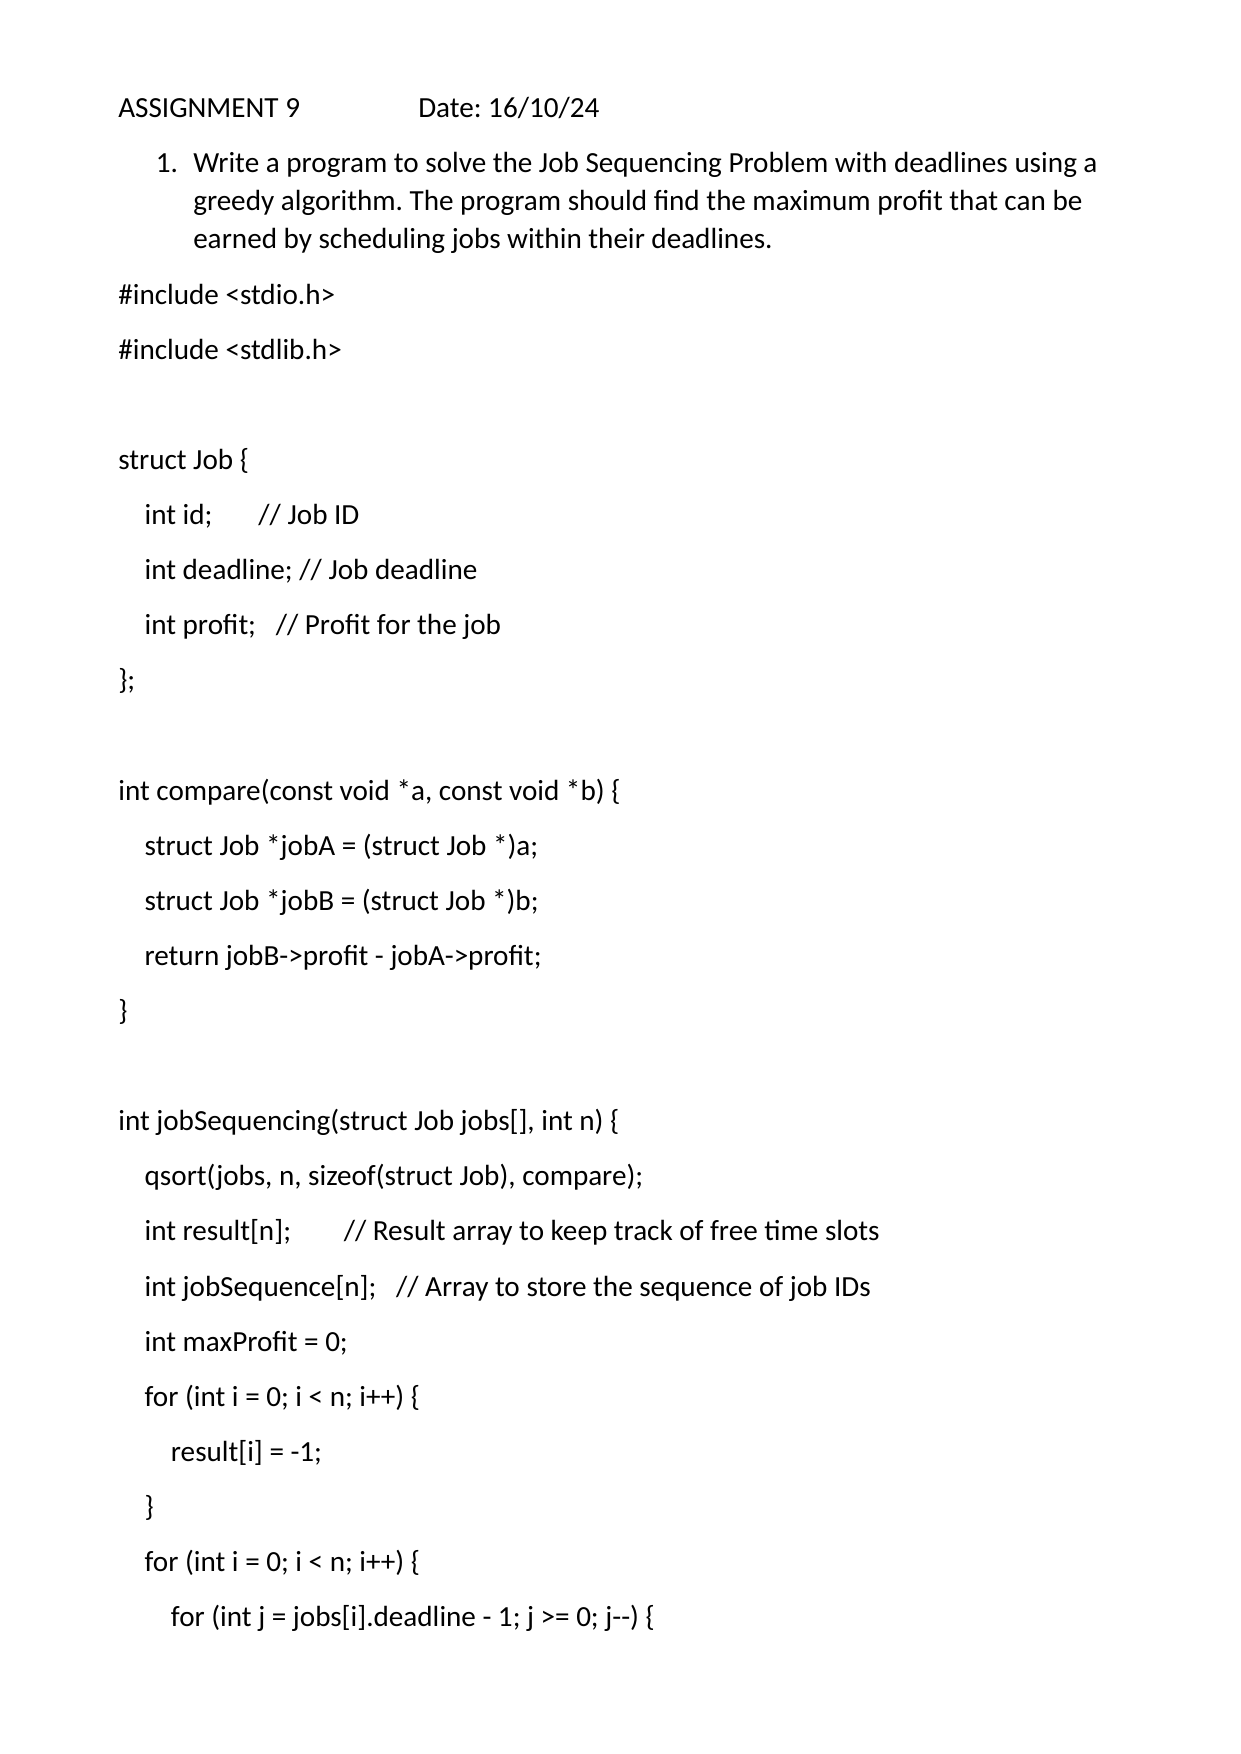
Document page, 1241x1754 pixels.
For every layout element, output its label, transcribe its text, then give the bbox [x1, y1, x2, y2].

text result[i] = -1; [118, 1433, 1140, 1468]
text int profit; // Profit for the job [118, 606, 1140, 642]
text int result[n]; // Result array to keep track of free time slots [118, 1212, 1140, 1248]
text #include <stdlib.h> [118, 331, 1140, 366]
text } [118, 992, 1140, 1028]
text struct Job *jobB = (struct Job *)b; [118, 882, 1140, 917]
text #include <stdio.h> [118, 276, 1140, 311]
list Write a program to solve the Job Sequencing Problem with deadlines using a greedy algorithm. The program should find the maximum profit that can be earned by scheduling jobs within their deadlines. [156, 144, 1140, 256]
text struct Job { [118, 441, 1140, 477]
text return jobB->profit - jobA->profit; [118, 937, 1140, 973]
text }; [118, 661, 1140, 697]
text int jobSequence[n]; // Array to store the sequence of job IDs [118, 1268, 1140, 1303]
text int maxProfit = 0; [118, 1323, 1140, 1358]
text for (int i = 0; i < n; i++) { [118, 1378, 1140, 1413]
text ASSIGNMENT 9 Date: 16/10/24 [118, 89, 1140, 124]
text for (int i = 0; i < n; i++) { [118, 1543, 1140, 1579]
text int deadline; // Job deadline [118, 551, 1140, 587]
text qsort(jobs, n, sizeof(struct Job), compare); [118, 1157, 1140, 1193]
text int jobSequencing(struct Job jobs[], int n) { [118, 1102, 1140, 1138]
text struct Job *jobA = (struct Job *)a; [118, 827, 1140, 862]
text for (int j = jobs[i].deadline - 1; j >= 0; j--) { [118, 1598, 1140, 1634]
text int compare(const void *a, const void *b) { [118, 772, 1140, 807]
text int id; // Job ID [118, 496, 1140, 532]
text } [118, 1488, 1140, 1524]
